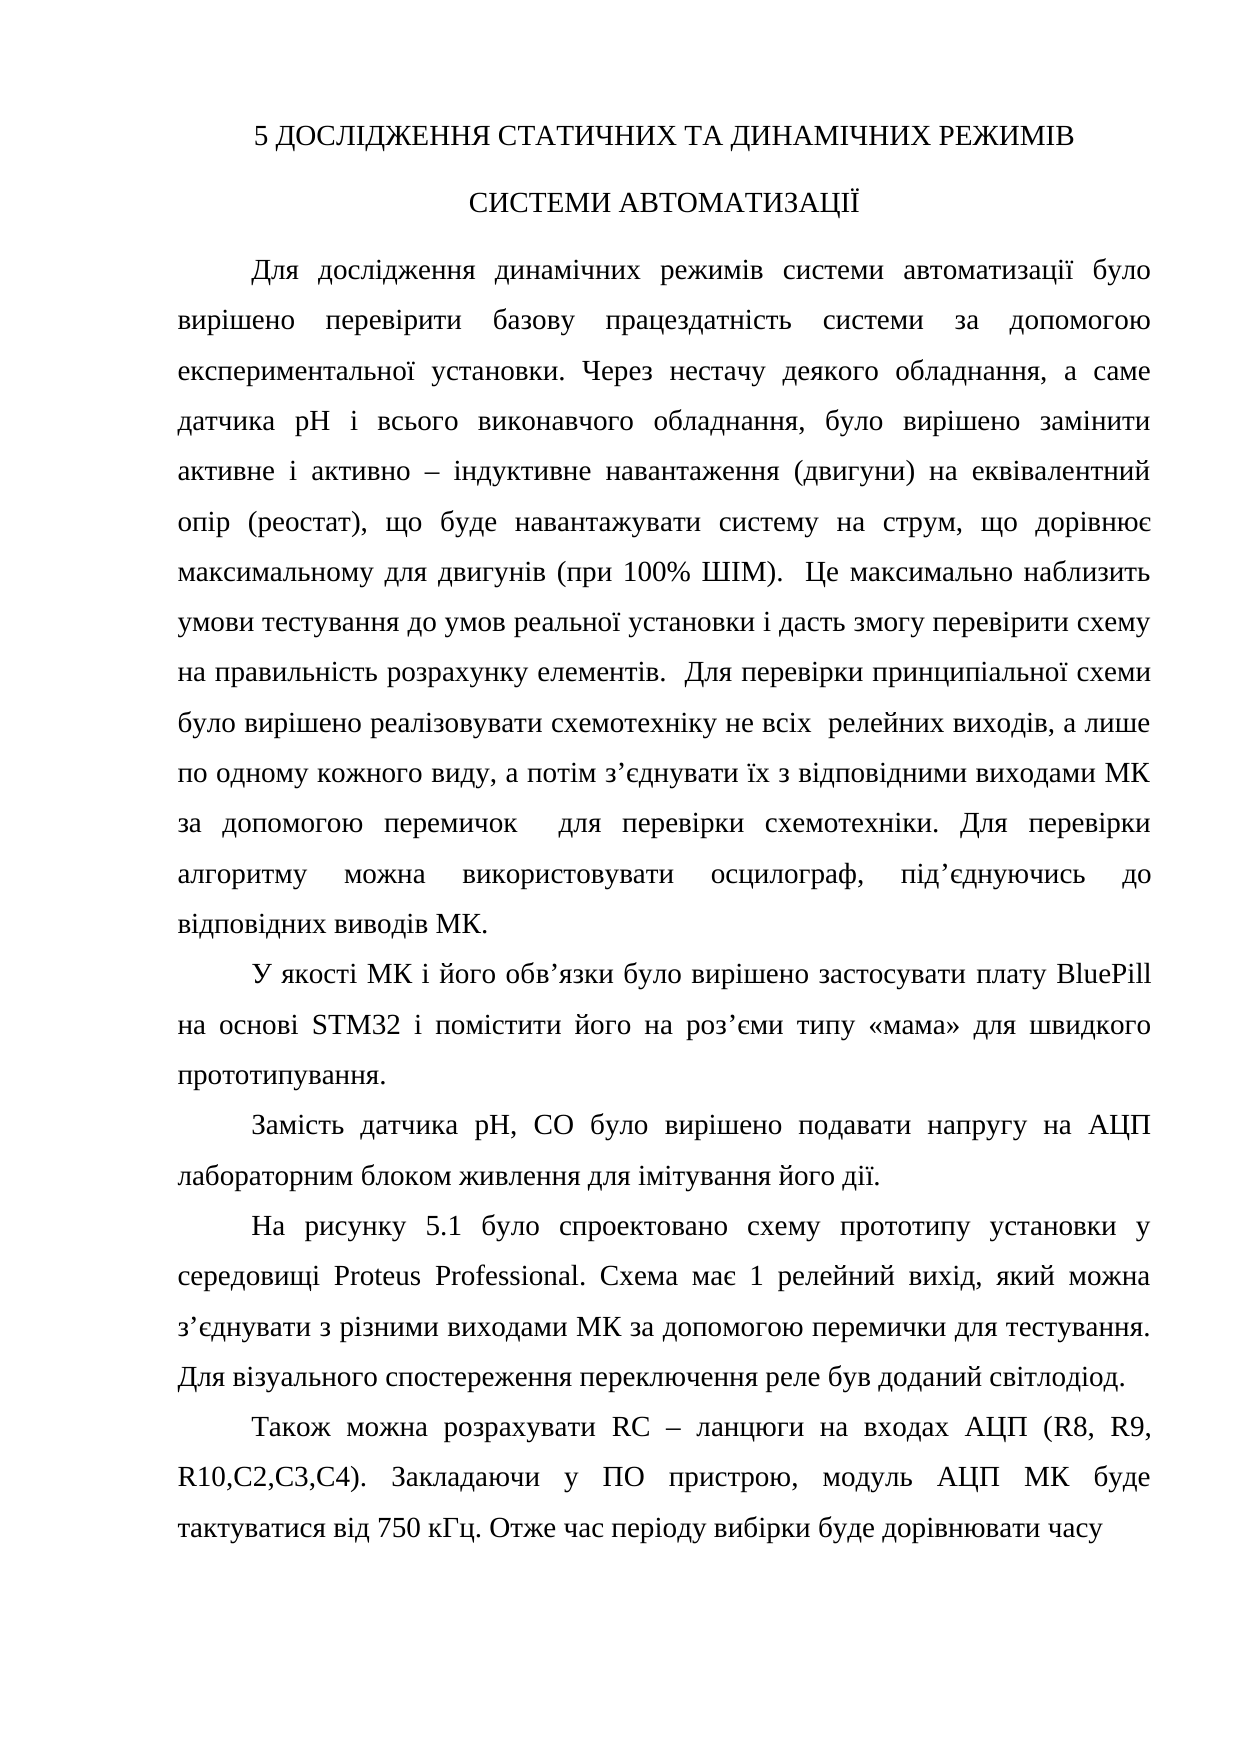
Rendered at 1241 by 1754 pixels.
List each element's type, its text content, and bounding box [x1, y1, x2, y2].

text СИСТЕМИ АВТОМАТИЗАЦІЇ [177, 185, 1152, 219]
text Для дослідження динамічних режимів системи автоматизації було вирішено перевірити базову працездатність системи за допомогою експериментальної установки. Через нестачу деякого обладнання, а саме датчика pH і всього виконавчого обладнання, було вирішено замінити активне і активно – індуктивне навантаження (двигуни) на еквівалентний опір (реостат), що буде навантажувати систему на струм, що дорівнює максимальному для двигунів (при 100% ШІМ). Це максимально наблизить умови тестування до умов реальної установки і дасть змогу перевірити схему на правильність розрахунку елементів. Для перевірки принципіальної схеми було вирішено реалізовувати схемотехніку не всіх релейних виходів, а лише по одному кожного виду, а потім з’єднувати їх з відповідними виходами МК за допомогою перемичок для перевірки схемотехніки. Для перевірки алгоритму можна використовувати осцилограф, під’єднуючись до відповідних виводів МК. [177, 252, 1152, 940]
text На рисунку 5.1 було спроектовано схему прототипу установки у середовищі Proteus Professional. Схема має 1 релейний вихід, який можна з’єднувати з різними виходами МК за допомогою перемички для тестування. Для візуального спостереження переключення реле був доданий світлодіод. [177, 1208, 1152, 1392]
text 5 ДОСЛІДЖЕННЯ СТАТИЧНИХ ТА ДИНАМІЧНИХ РЕЖИМІВ [177, 118, 1152, 152]
text Також можна розрахувати RC – ланцюги на входах АЦП (R8, R9, R10,C2,C3,C4). Закладаючи у ПО пристрою, модуль АЦП МК буде тактуватися від 750 кГц. Отже час періоду вибірки буде дорівнювати часу [177, 1409, 1152, 1543]
text Замість датчика pH, CO було вирішено подавати напругу на АЦП лабораторним блоком живлення для імітування його дії. [177, 1107, 1152, 1191]
text У якості МК і його обв’язки було вирішено застосувати плату BluePill на основі STM32 і помістити його на роз’єми типу «мама» для швидкого прототипування. [177, 956, 1152, 1091]
